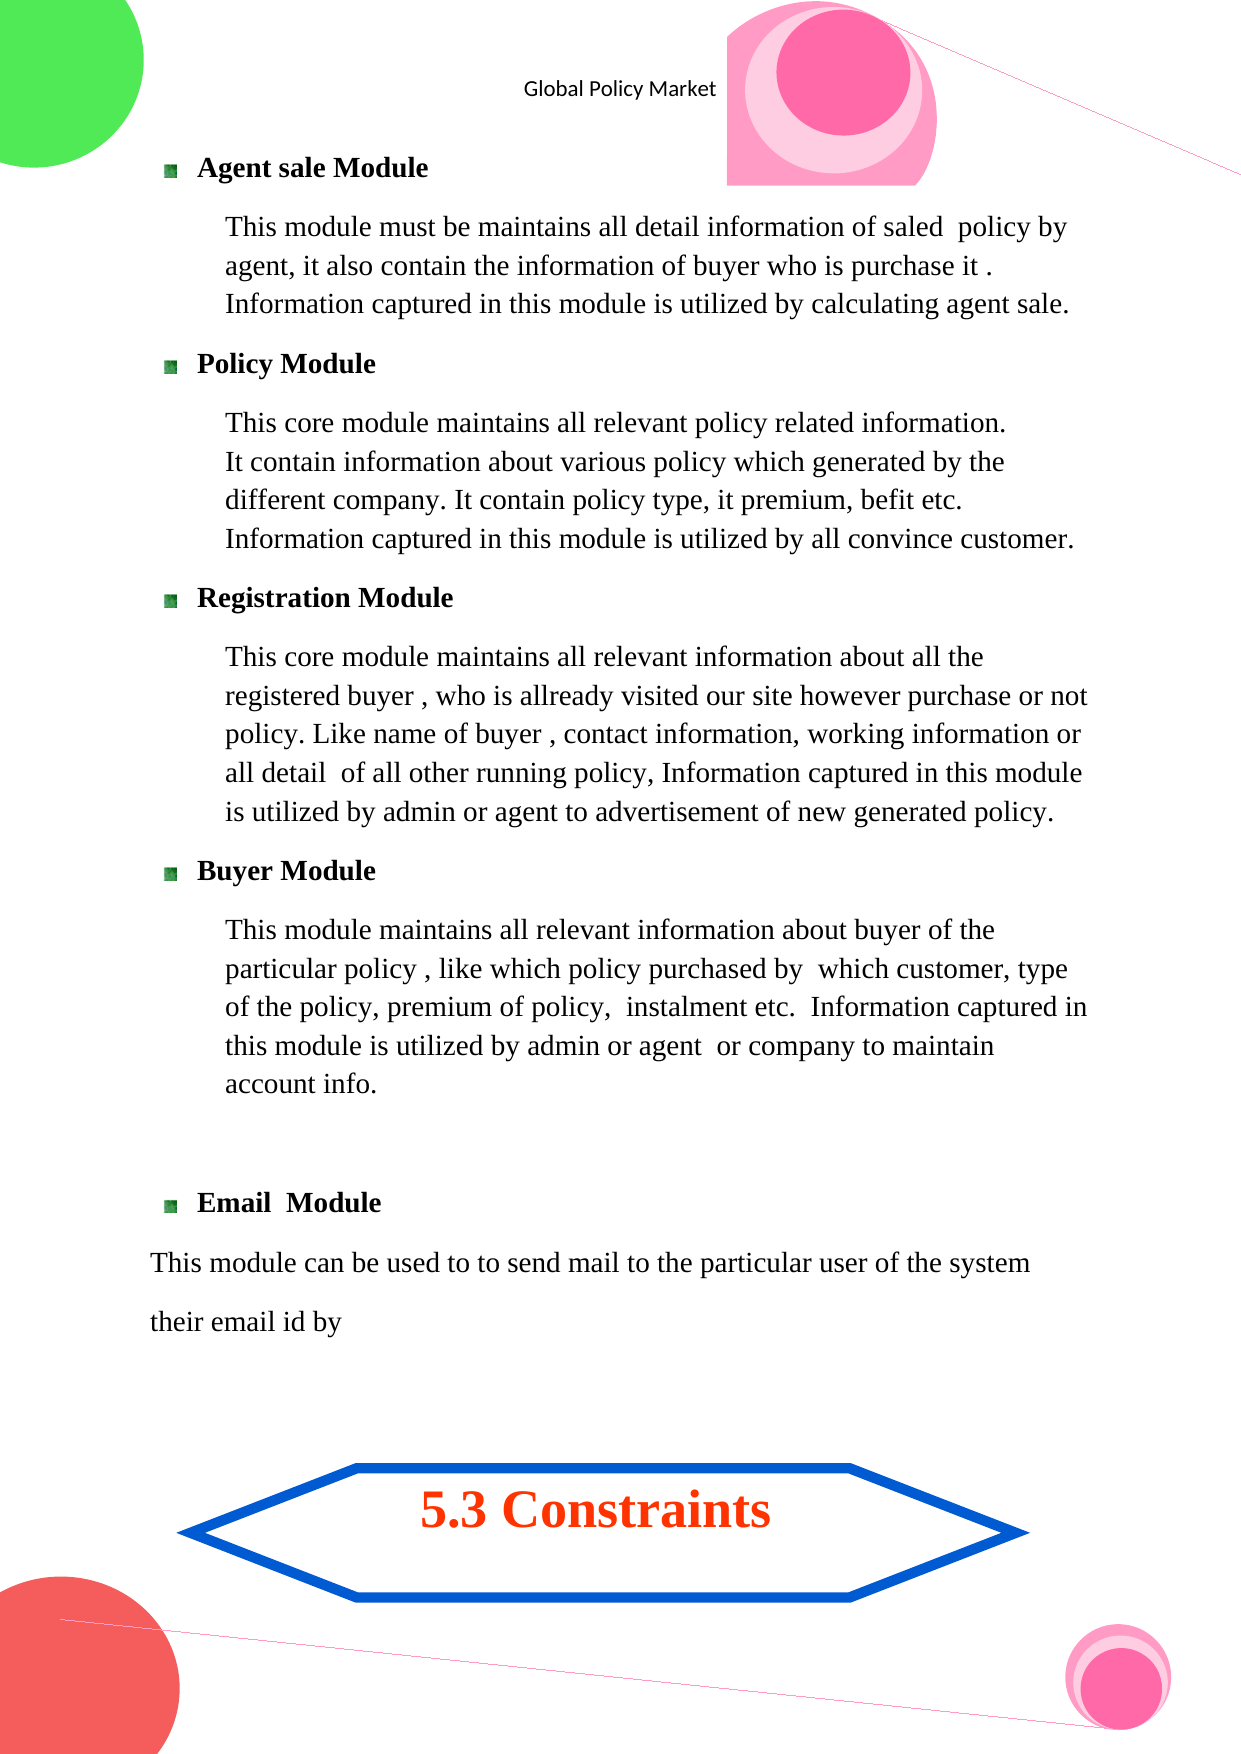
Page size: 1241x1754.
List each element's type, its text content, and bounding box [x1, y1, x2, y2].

text This module maintains all relevant information about buyer of the particular policy , like which policy purchased by which customer, type of the policy, premium of policy, instalment etc. Information captured in this module is utilized by admin or agent or company to maintain account info. [225, 912, 1090, 1100]
list Policy Module [159, 346, 1090, 379]
list Registration Module [159, 580, 1090, 614]
picture [160, 590, 177, 608]
list Agent sale Module [159, 150, 1090, 183]
picture [160, 356, 177, 374]
picture [160, 160, 177, 178]
list Buyer Module [159, 853, 1090, 887]
text their email id by [150, 1304, 1090, 1338]
list This core module maintains all relevant policy related information. [225, 405, 1090, 439]
picture [160, 863, 177, 881]
picture [160, 1196, 177, 1213]
list It contain information about various policy which generated by the different company. It contain policy type, it premium, befit etc. [225, 444, 1090, 516]
text This core module maintains all relevant information about all the registered buyer , who is allready visited our site however purchase or not policy. Like name of buyer , contact information, working information or all detail of all other running policy, Information captured in this module is utilized by admin or agent to advertisement of new generated policy. [225, 639, 1090, 827]
list This module must be maintains all detail information of saled policy by agent, it also contain the information of buyer who is purchase it . Information captured in this module is utilized by calculating agent sale. [225, 209, 1090, 320]
list Information captured in this module is utilized by all convince customer. [225, 521, 1090, 554]
list Email Module [159, 1185, 1090, 1219]
text This module can be used to to send mail to the particular user of the system [150, 1245, 1090, 1278]
